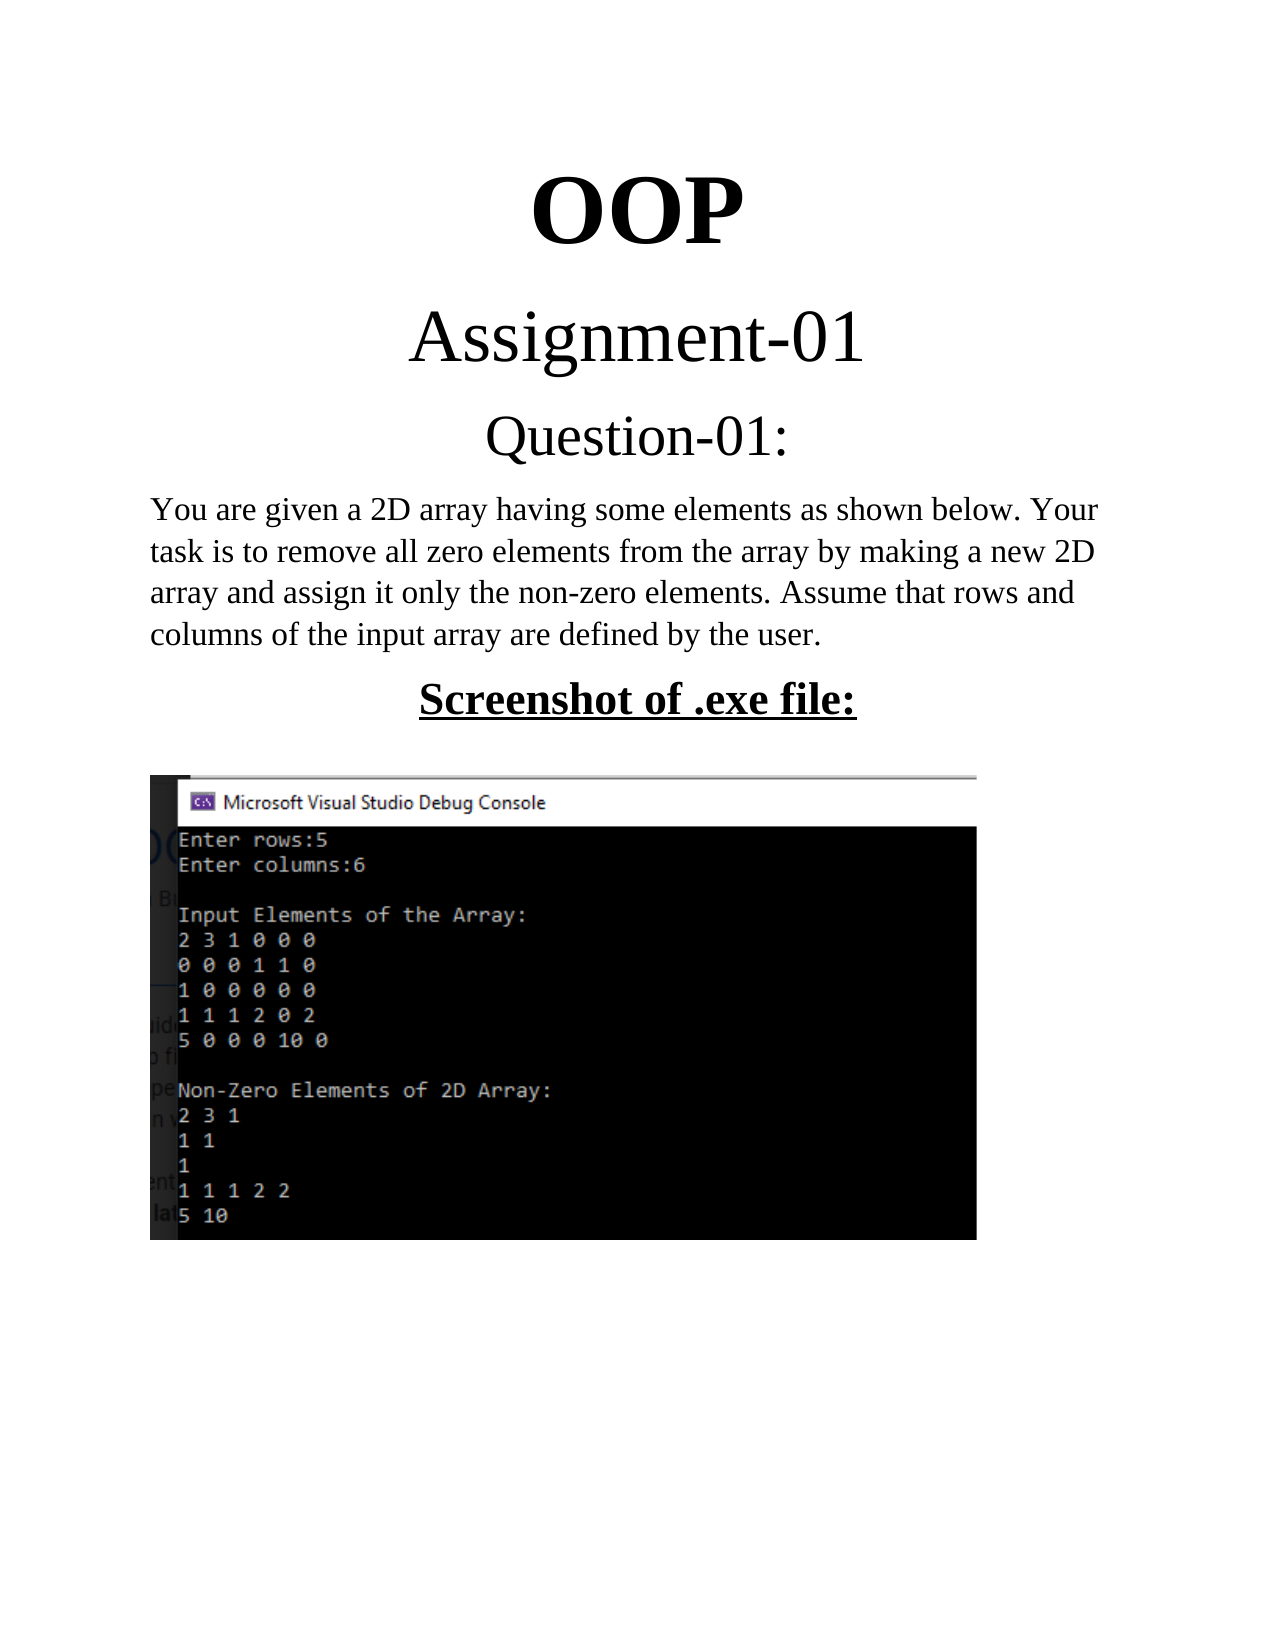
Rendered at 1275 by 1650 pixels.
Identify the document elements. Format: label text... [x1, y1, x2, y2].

text OOP [150, 150, 1125, 265]
text You are given a 2D array having some elements as shown below. Your task is to remove all zero elements from the array by making a new 2D array and assign it only the non-zero elements. Assume that rows and columns of the input array are defined by the user. [150, 490, 1125, 652]
text Screenshot of .exe file: [150, 672, 1125, 724]
text Question-01: [150, 401, 1125, 468]
text Assignment-01 [150, 291, 1125, 377]
picture [150, 775, 977, 1240]
